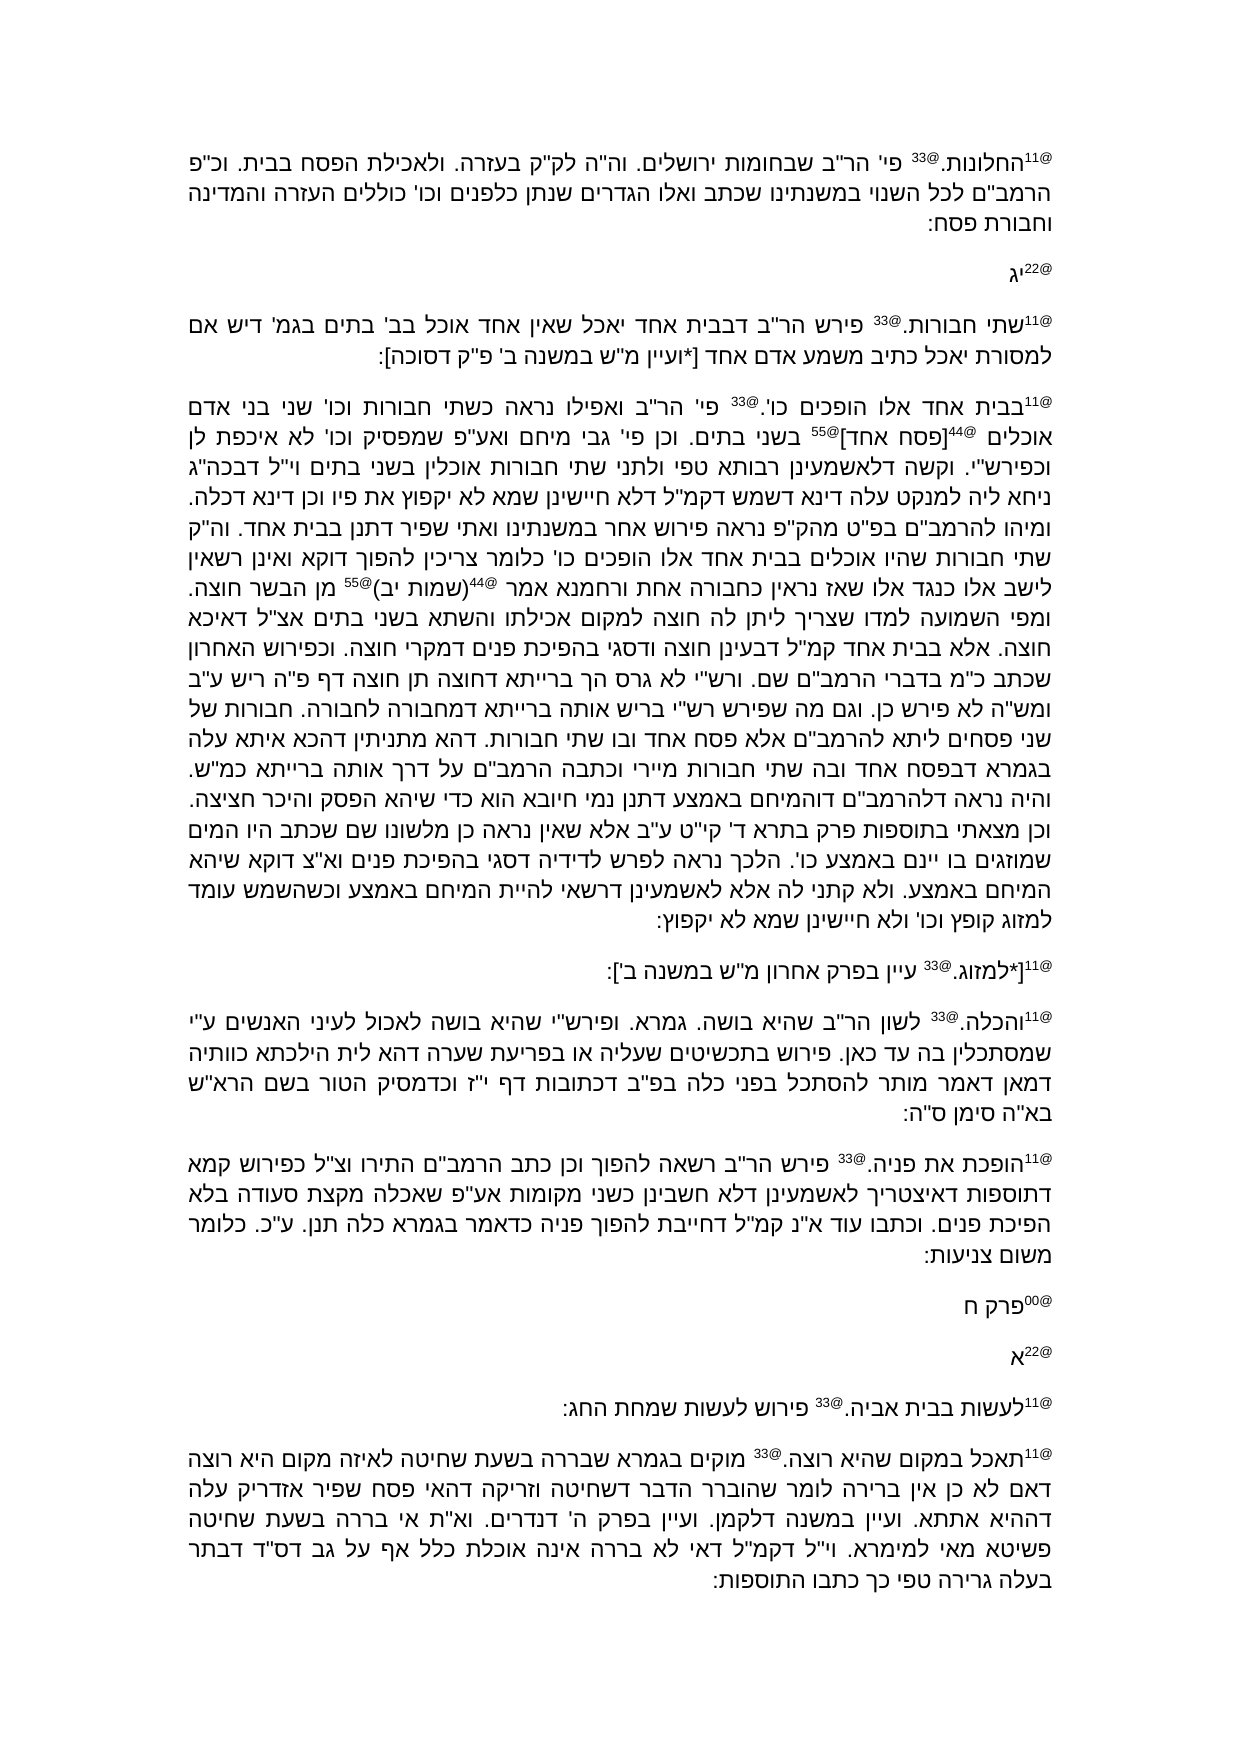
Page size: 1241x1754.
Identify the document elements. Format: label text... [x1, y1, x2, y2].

text @11לעשות בבית אביה.@33 פירוש לעשות שמחת החג: [187, 1395, 1053, 1421]
text @22א [187, 1344, 1053, 1370]
text @11החלונות.@33 פי' הר"ב שבחומות ירושלים. וה"ה לק"ק בעזרה. ולאכילת הפסח בבית. וכ"פ הרמב"ם לכל השנוי במשנתינו שכתב ואלו הגדרים שנתן כלפנים וכו' כוללים העזרה והמדינה וחבורת פסח: [187, 150, 1053, 237]
text @11הופכת את פניה.@33 פירש הר"ב רשאה להפוך וכן כתב הרמב"ם התירו וצ"ל כפירוש קמא דתוספות דאיצטריך לאשמעינן דלא חשבינן כשני מקומות אע"פ שאכלה מקצת סעודה בלא הפיכת פנים. וכתבו עוד א"נ קמ"ל דחייבת להפוך פניה כדאמר בגמרא כלה תנן. ע"כ. כלומר משום צניעות: [187, 1151, 1053, 1268]
text @11והכלה.@33 לשון הר"ב שהיא בושה. גמרא. ופירש"י שהיא בושה לאכול לעיני האנשים ע"י שמסתכלין בה עד כאן. פירוש בתכשיטים שעליה או בפריעת שערה דהא לית הילכתא כוותיה דמאן דאמר מותר להסתכל בפני כלה בפ"ב דכתובות דף י"ז וכדמסיק הטור בשם הרא"ש בא"ה סימן ס"ה: [187, 1009, 1053, 1126]
text @11תאכל במקום שהיא רוצה.@33 מוקים בגמרא שבררה בשעת שחיטה לאיזה מקום היא רוצה דאם לא כן אין ברירה לומר שהוברר הדבר דשחיטה וזריקה דהאי פסח שפיר אזדריק עלה דההיא אתתא. ועיין במשנה דלקמן. ועיין בפרק ה' דנדרים. וא"ת אי בררה בשעת שחיטה פשיטא מאי למימרא. וי"ל דקמ"ל דאי לא בררה אינה אוכלת כלל אף על גב דס"ד דבתר בעלה גרירה טפי כך כתבו התוספות: [187, 1446, 1053, 1593]
text @00פרק ח [187, 1293, 1053, 1319]
text @11[*למזוג.@33 עיין בפרק אחרון מ"ש במשנה ב']: [187, 958, 1053, 985]
text @11בבית אחד אלו הופכים כו'.@33 פי' הר"ב ואפילו נראה כשתי חבורות וכו' שני בני אדם אוכלים @44[פסח אחד]@55 בשני בתים. וכן פי' גבי מיחם ואע"פ שמפסיק וכו' לא איכפת לן וכפירש"י. וקשה דלאשמעינן רבותא טפי ולתני שתי חבורות אוכלין בשני בתים וי"ל דבכה"ג ניחא ליה למנקט עלה דינא דשמש דקמ"ל דלא חיישינן שמא לא יקפוץ את פיו וכן דינא דכלה. ומיהו להרמב"ם בפ"ט מהק"פ נראה פירוש אחר במשנתינו ואתי שפיר דתנן בבית אחד. וה"ק שתי חבורות שהיו אוכלים בבית אחד אלו הופכים כו' כלומר צריכין להפוך דוקא ואינן רשאין לישב אלו כנגד אלו שאז נראין כחבורה אחת ורחמנא אמר @44(שמות יב)@55 מן הבשר חוצה. ומפי השמועה למדו שצריך ליתן לה חוצה למקום אכילתו והשתא בשני בתים אצ"ל דאיכא חוצה. אלא בבית אחד קמ"ל דבעינן חוצה ודסגי בהפיכת פנים דמקרי חוצה. וכפירוש האחרון שכתב כ"מ בדברי הרמב"ם שם. ורש"י לא גרס הך ברייתא דחוצה תן חוצה דף פ"ה ריש ע"ב ומש"ה לא פירש כן. וגם מה שפירש רש"י בריש אותה ברייתא דמחבורה לחבורה. חבורות של שני פסחים ליתא להרמב"ם אלא פסח אחד ובו שתי חבורות. דהא מתניתין דהכא איתא עלה בגמרא דבפסח אחד ובה שתי חבורות מיירי וכתבה הרמב"ם על דרך אותה ברייתא כמ"ש. והיה נראה דלהרמב"ם דוהמיחם באמצע דתנן נמי חיובא הוא כדי שיהא הפסק והיכר חציצה. וכן מצאתי בתוספות פרק בתרא ד' קי"ט ע"ב אלא שאין נראה כן מלשונו שם שכתב היו המים שמוזגים בו יינם באמצע כו'. הלכך נראה לפרש לדידיה דסגי בהפיכת פנים וא"צ דוקא שיהא המיחם באמצע. ולא קתני לה אלא לאשמעינן דרשאי להיית המיחם באמצע וכשהשמש עומד למזוג קופץ וכו' ולא חיישינן שמא לא יקפוץ: [187, 394, 1053, 934]
text @11שתי חבורות.@33 פירש הר"ב דבבית אחד יאכל שאין אחד אוכל בב' בתים בגמ' דיש אם למסורת יאכל כתיב משמע אדם אחד [*ועיין מ"ש במשנה ב' פ"ק דסוכה]: [187, 312, 1053, 369]
text @22יג [187, 261, 1053, 288]
